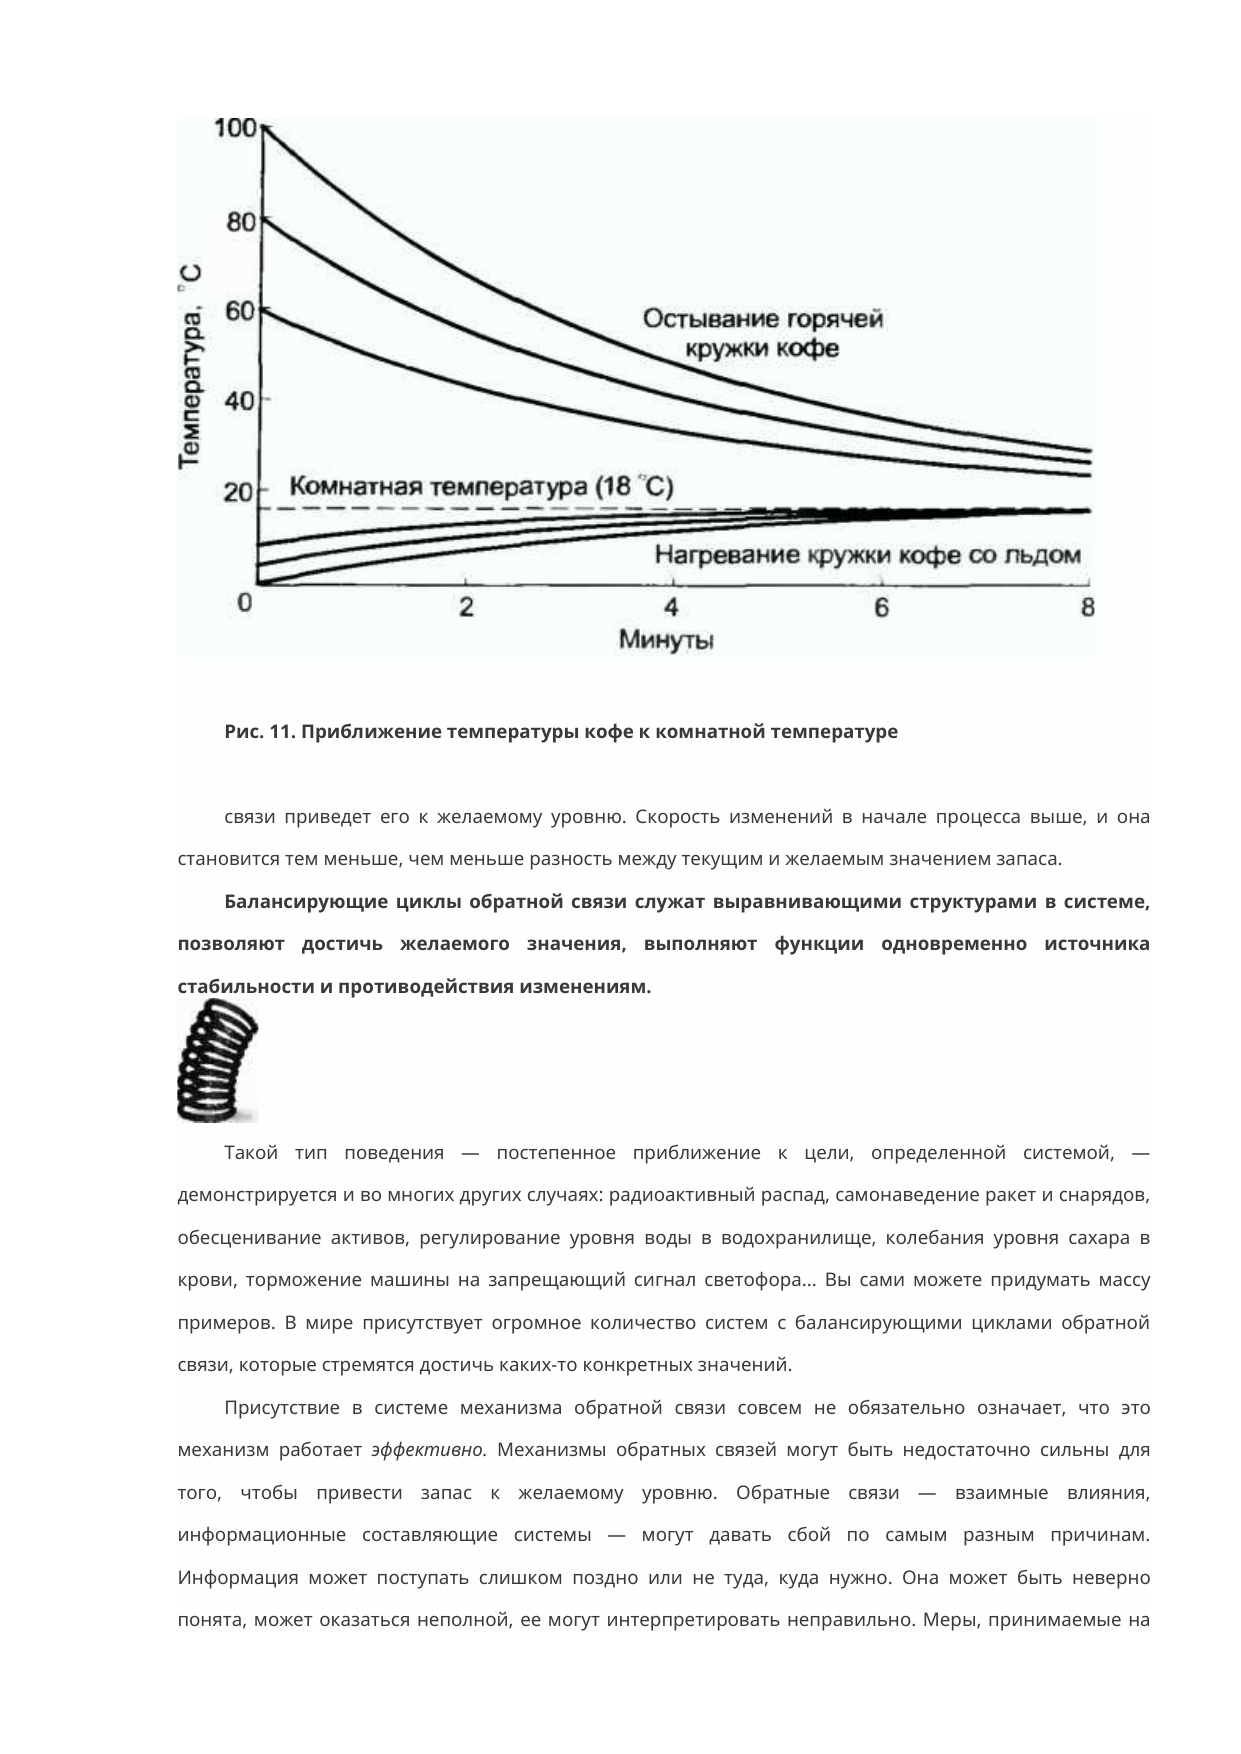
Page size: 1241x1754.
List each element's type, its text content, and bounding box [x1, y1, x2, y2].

picture [177, 118, 1095, 659]
text Рис. 11. Приближение температуры кофе к комнатной температуре [177, 701, 1152, 744]
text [177, 1377, 1152, 1632]
text Такой тип поведения — постепенное приближение к цели, определенной системой, — демонстрируется и во многих других случаях: радиоактивный распад, самонаведение ракет и снарядов, обесценивание активов, регулирование уровня воды в водохранилище, колебания уровня сахара в крови, торможение машины на запрещающий сигнал светофора... Вы сами можете придумать массу примеров. В мире присутствует огромное количество систем с балансирующими циклами обратной связи, которые стремятся достичь каких-то конкретных значений. [177, 1122, 1152, 1377]
text связи приведет его к желаемому уровню. Скорость изменений в начале процесса выше, и она становится тем меньше, чем меньше разность между текущим и желаемым значением запаса. [177, 786, 1152, 871]
picture [177, 998, 259, 1123]
text Балансирующие циклы обратной связи служат выравнивающими структурами в системе, позволяют достичь желаемого значения, выполняют функции одновременно источника стабильности и противодействия изменениям. [177, 871, 1152, 999]
